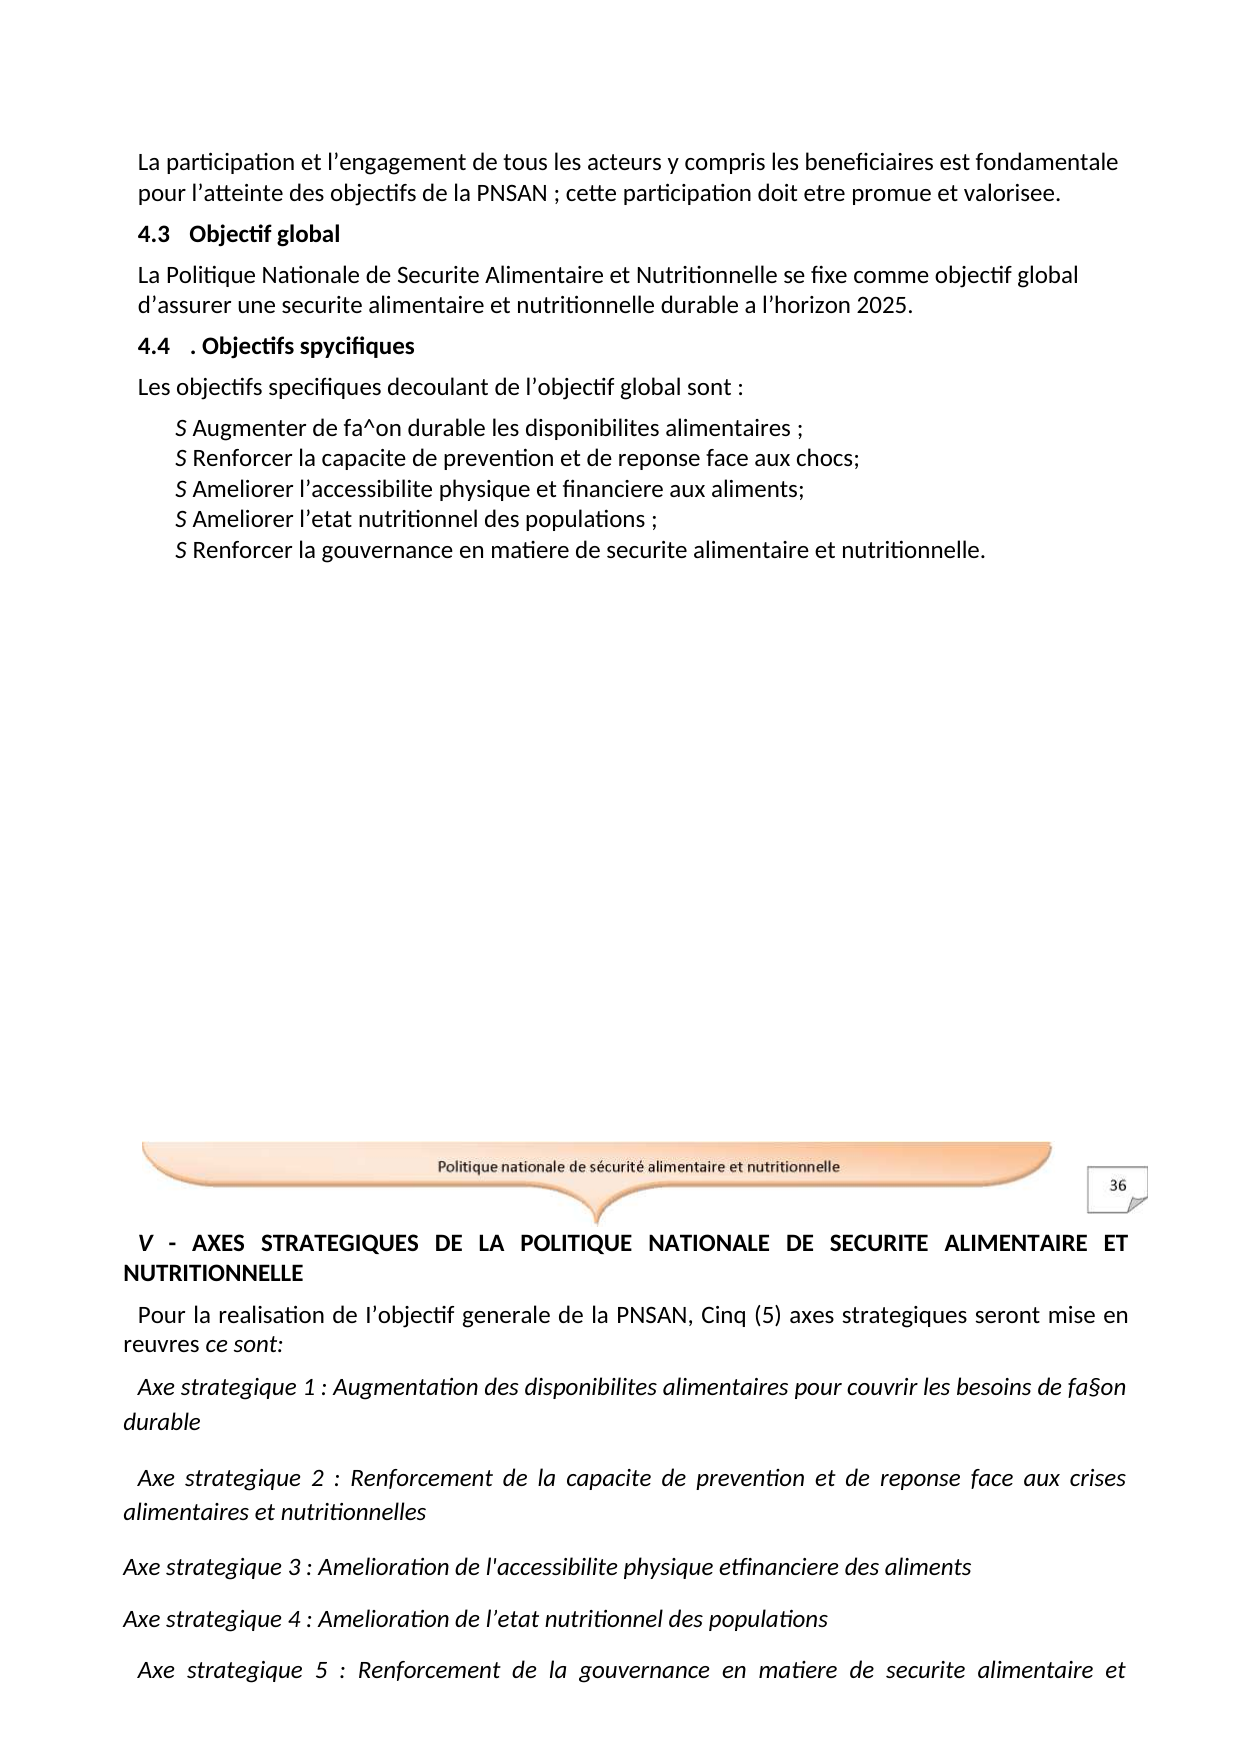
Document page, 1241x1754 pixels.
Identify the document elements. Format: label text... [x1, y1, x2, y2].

text Axe strategique 3 : Amelioration de l'accessibilite physique etfinanciere des aliments [123, 1551, 1130, 1582]
subtitle . Objectifs spycifiques [123, 330, 1130, 361]
text S Renforcer la gouvernance en matiere de securite alimentaire et nutritionnelle. [123, 534, 1130, 565]
text Axe strategique 4 : Amelioration de l’etat nutritionnel des populations [123, 1603, 1130, 1633]
text Axe strategique 1 : Augmentation des disponibilites alimentaires pour couvrir les besoins de fa§on durable [123, 1371, 1130, 1436]
text S Renforcer la capacite de prevention et de reponse face aux chocs; [123, 443, 1130, 473]
text S Ameliorer l’etat nutritionnel des populations ; [123, 504, 1130, 534]
text S Ameliorer l’accessibilite physique et financiere aux aliments; [123, 473, 1130, 504]
text S Augmenter de fa^on durable les disponibilites alimentaires ; [123, 412, 1130, 443]
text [123, 1654, 1130, 1685]
subtitle Objectif global [123, 218, 1130, 248]
text Les objectifs specifiques decoulant de l’objectif global sont : [123, 371, 1130, 402]
text Pour la realisation de I’objectif generale de la PNSAN, Cinq (5) axes strategiques seront mise en reuvres ce sont: [123, 1300, 1130, 1358]
text La participation et l’engagement de tous les acteurs y compris les beneficiaires est fondamentale pour l’atteinte des objectifs de la PNSAN ; cette participation doit etre promue et valorisee. [138, 146, 1130, 207]
text Axe strategique 2 : Renforcement de la capacite de prevention et de reponse face aux crises alimentaires et nutritionnelles [123, 1462, 1130, 1527]
text La Politique Nationale de Securite Alimentaire et Nutritionnelle se fixe comme objectif global d’assurer une securite alimentaire et nutritionnelle durable a l’horizon 2025. [138, 259, 1130, 320]
subtitle V - AXES STRATEGIQUES DE LA POLITIQUE NATIONALE DE SECURITE ALIMENTAIRE ET NUTRITIONNELLE [123, 1227, 1130, 1288]
picture [142, 1141, 1148, 1227]
